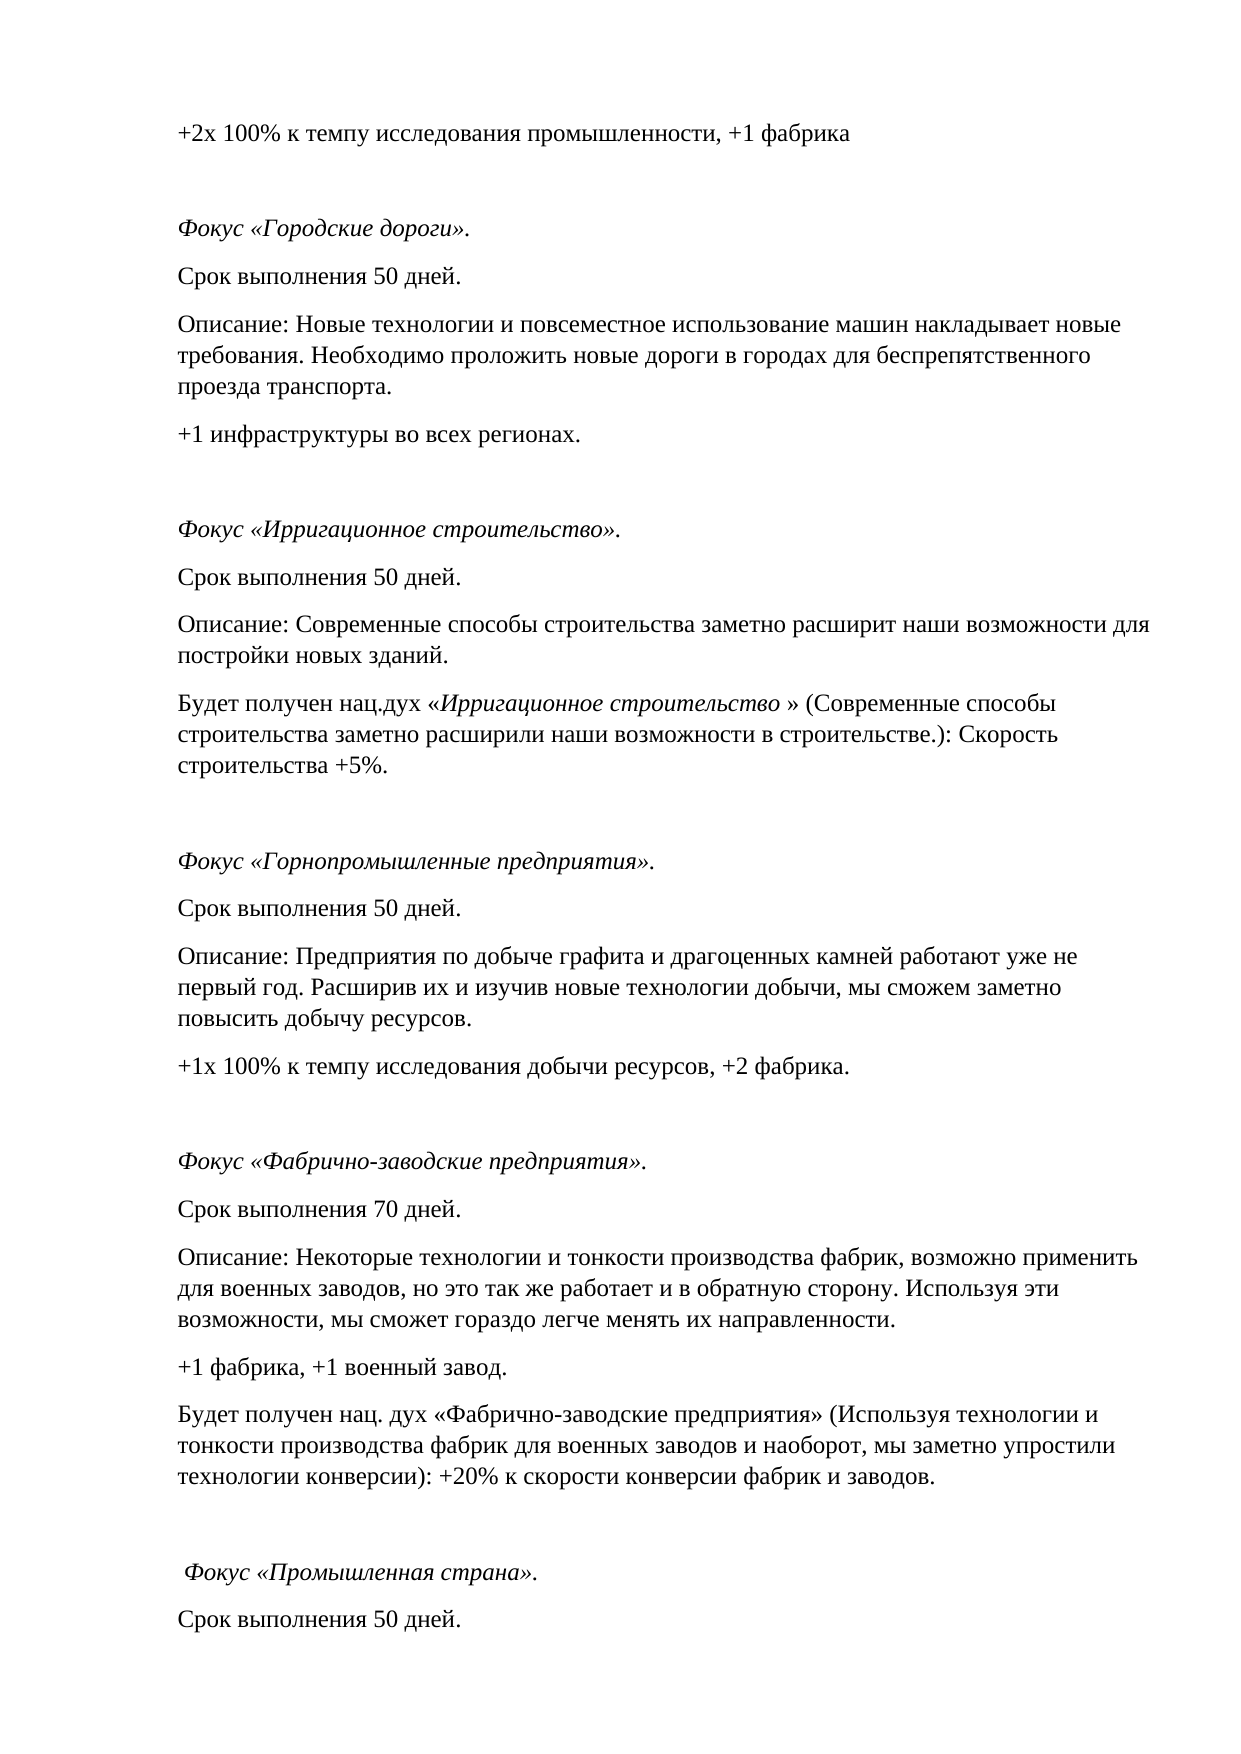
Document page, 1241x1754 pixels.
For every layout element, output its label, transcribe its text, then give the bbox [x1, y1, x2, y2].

text +1 фабрика, +1 военный завод. [177, 1352, 1152, 1380]
text Описание: Предприятия по добыче графита и драгоценных камней работают уже не первый год. Расширив их и изучив новые технологии добычи, мы сможем заметно повысить добычу ресурсов. [177, 941, 1152, 1032]
text Фокус «Промышленная страна». [177, 1557, 1152, 1586]
text Фокус «Ирригационное строительство». [177, 514, 1152, 543]
text Фокус «Горнопромышленные предприятия». [177, 846, 1152, 874]
text Срок выполнения 50 дней. [177, 893, 1152, 922]
text Фокус «Фабрично-заводские предприятия». [177, 1146, 1152, 1175]
text Срок выполнения 50 дней. [177, 261, 1152, 290]
text Описание: Некоторые технологии и тонкости производства фабрик, возможно применить для военных заводов, но это так же работает и в обратную сторону. Используя эти возможности, мы сможет гораздо легче менять их направленности. [177, 1242, 1152, 1333]
text Описание: Современные способы строительства заметно расширит наши возможности для постройки новых зданий. [177, 609, 1152, 669]
text Описание: Новые технологии и повсеместное использование машин накладывает новые требования. Необходимо проложить новые дороги в городах для беспрепятственного проезда транспорта. [177, 309, 1152, 400]
text +1 инфраструктуры во всех регионах. [177, 419, 1152, 447]
text Фокус «Городские дороги». [177, 213, 1152, 242]
text Срок выполнения 50 дней. [177, 1604, 1152, 1633]
text Будет получен нац.дух «Ирригационное строительство » (Современные способы строительства заметно расширили наши возможности в строительстве.): Скорость строительства +5%. [177, 688, 1152, 779]
text +1х 100% к темпу исследования добычи ресурсов, +2 фабрика. [177, 1051, 1152, 1080]
text Срок выполнения 70 дней. [177, 1194, 1152, 1223]
text Будет получен нац. дух «Фабрично-заводские предприятия» (Используя технологии и тонкости производства фабрик для военных заводов и наоборот, мы заметно упростили технологии конверсии): +20% к скорости конверсии фабрик и заводов. [177, 1399, 1152, 1490]
text +2х 100% к темпу исследования промышленности, +1 фабрика [177, 118, 1152, 147]
text Срок выполнения 50 дней. [177, 562, 1152, 591]
